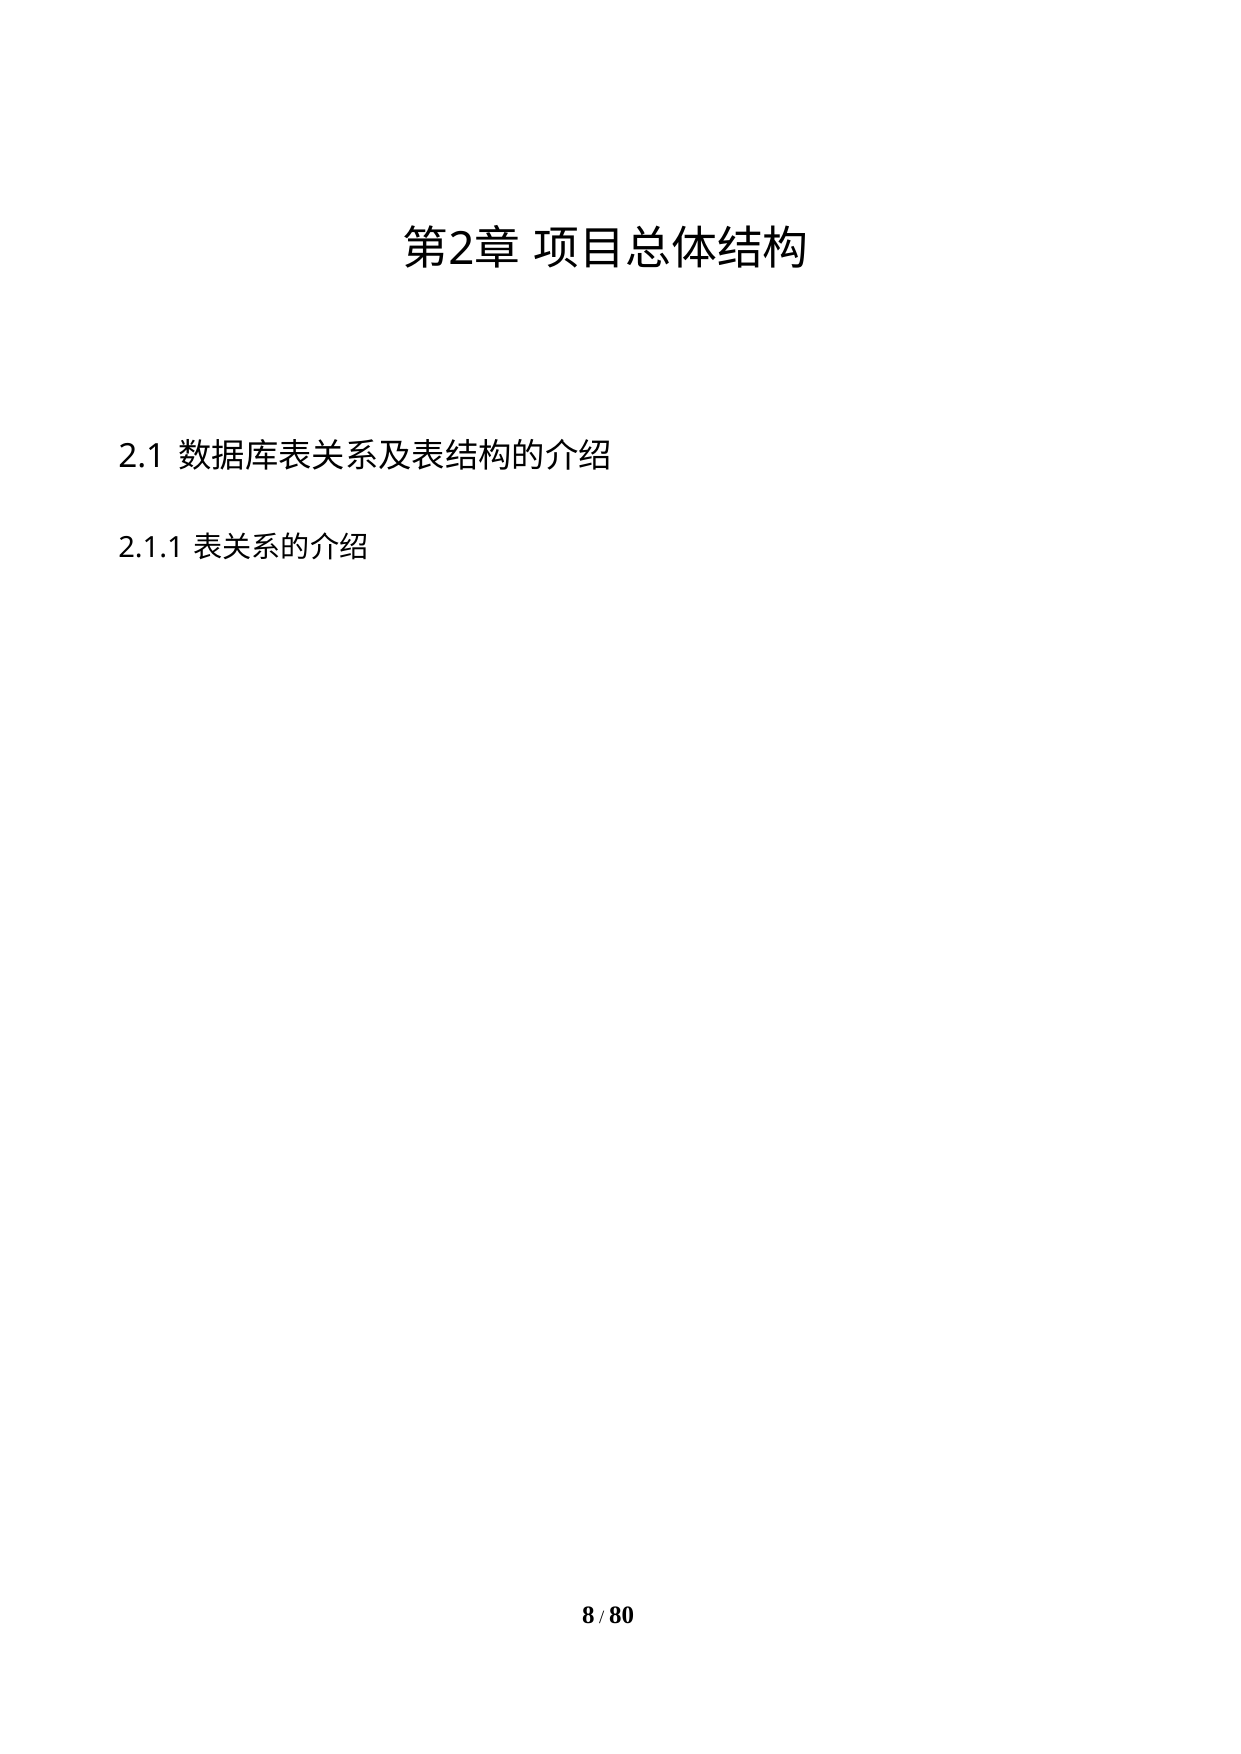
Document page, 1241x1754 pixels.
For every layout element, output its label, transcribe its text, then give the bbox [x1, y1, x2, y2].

subtitle 项目总体结构 [118, 196, 1093, 293]
subtitle 数据库表关系及表结构的介绍 [118, 421, 1093, 486]
subtitle 表关系的介绍 [118, 513, 1093, 578]
